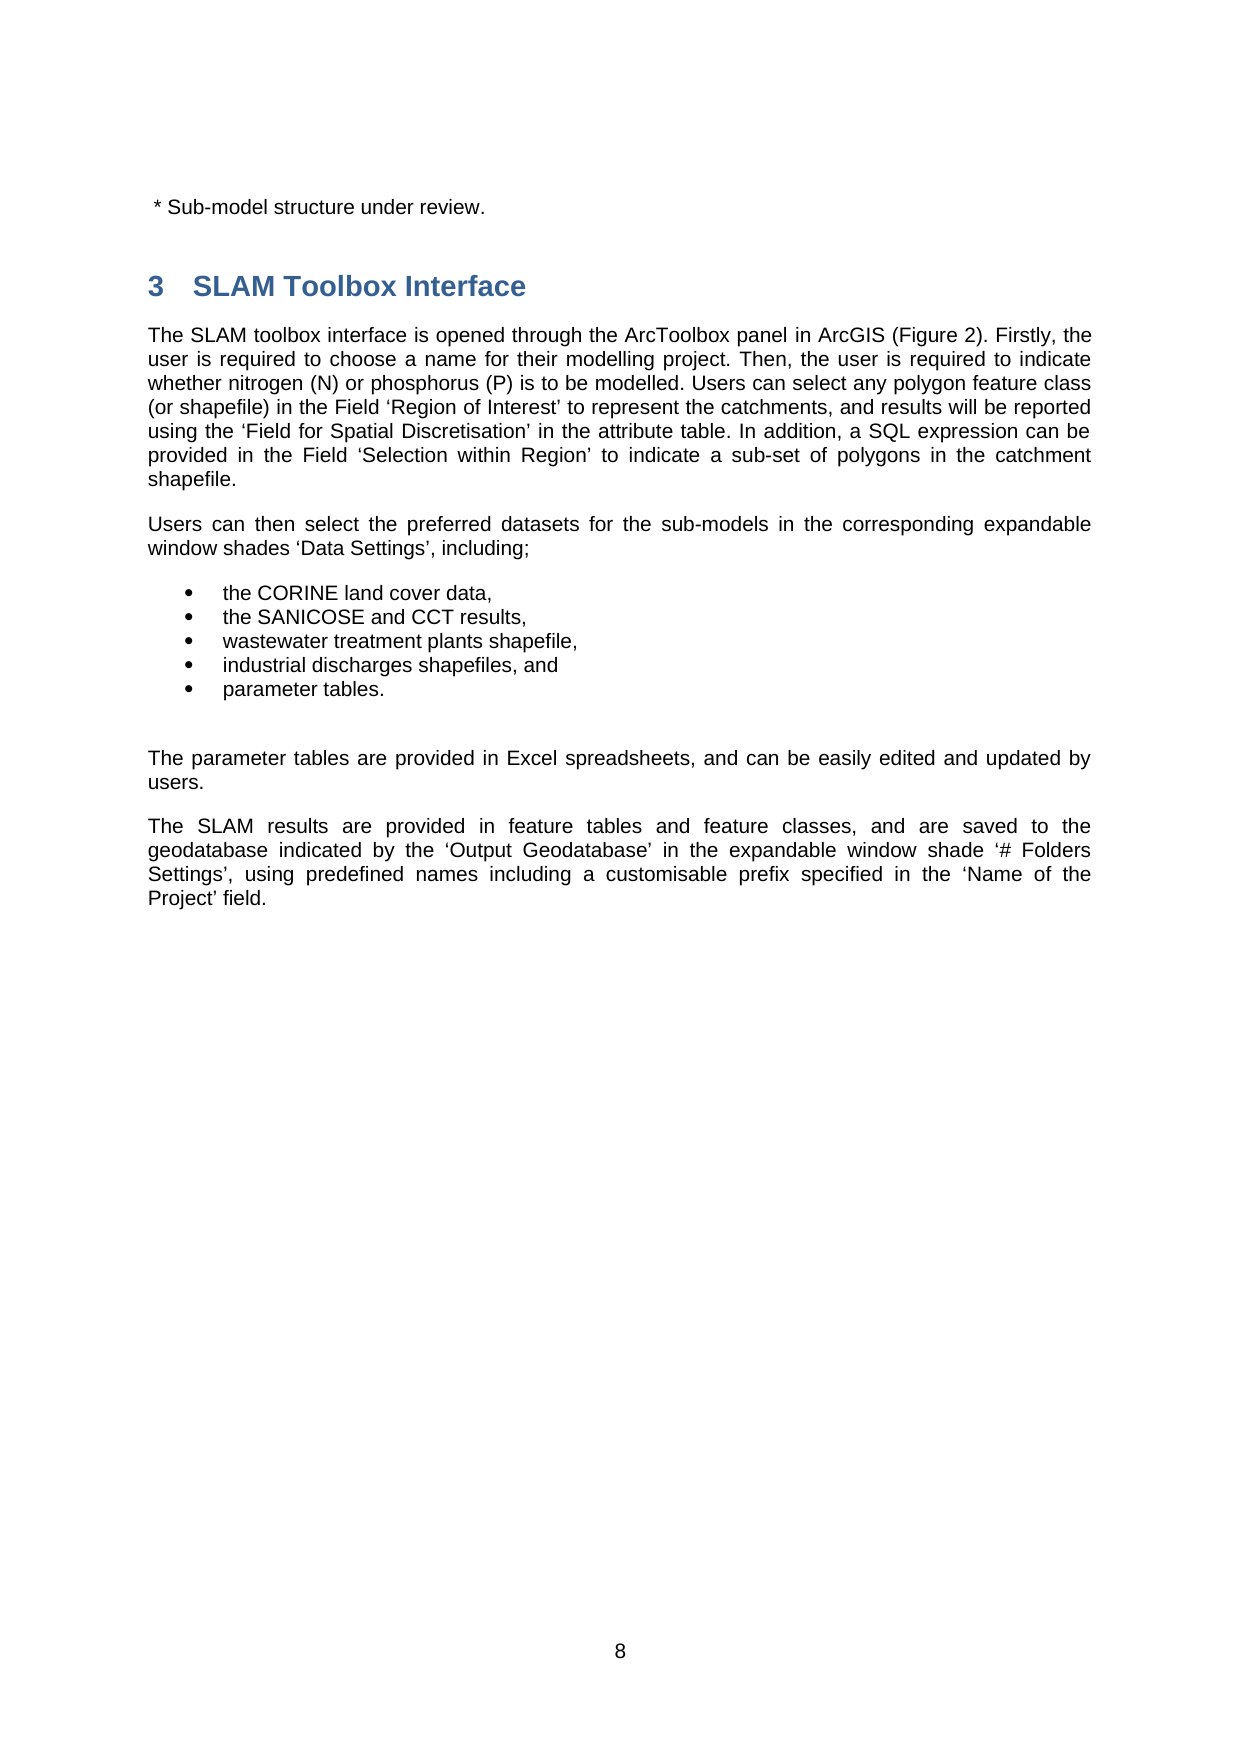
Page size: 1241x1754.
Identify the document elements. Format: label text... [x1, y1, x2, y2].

subtitle SLAM Toolbox Interface [148, 269, 1092, 302]
text The parameter tables are provided in Excel spreadsheets, and can be easily edited and updated by users. [148, 746, 1092, 793]
text The SLAM results are provided in feature tables and feature classes, and are saved to the geodatabase indicated by the ‘Output Geodatabase’ in the expandable window shade ‘# Folders Settings’, using predefined names including a customisable prefix specified in the ‘Name of the Project’ field. [148, 814, 1092, 910]
text * Sub-model structure under review. [148, 195, 1092, 219]
list industrial discharges shapefiles, and [185, 653, 1092, 677]
text Users can then select the preferred datasets for the sub-models in the corresponding expandable window shades ‘Data Settings’, including; [148, 512, 1092, 559]
text The SLAM toolbox interface is opened through the ArcToolbox panel in ArcGIS (Figure 2). Firstly, the user is required to choose a name for their modelling project. Then, the user is required to indicate whether nitrogen (N) or phosphorus (P) is to be modelled. Users can select any polygon feature class (or shapefile) in the Field ‘Region of Interest’ to represent the catchments, and results will be reported using the ‘Field for Spatial Discretisation’ in the attribute table. In addition, a SQL expression can be provided in the Field ‘Selection within Region’ to indicate a sub-set of polygons in the catchment shapefile. [148, 323, 1092, 491]
list the SANICOSE and CCT results, [185, 604, 1092, 628]
list the CORINE land cover data, [185, 580, 1092, 604]
list parameter tables. [185, 677, 1092, 701]
list wastewater treatment plants shapefile, [185, 628, 1092, 653]
